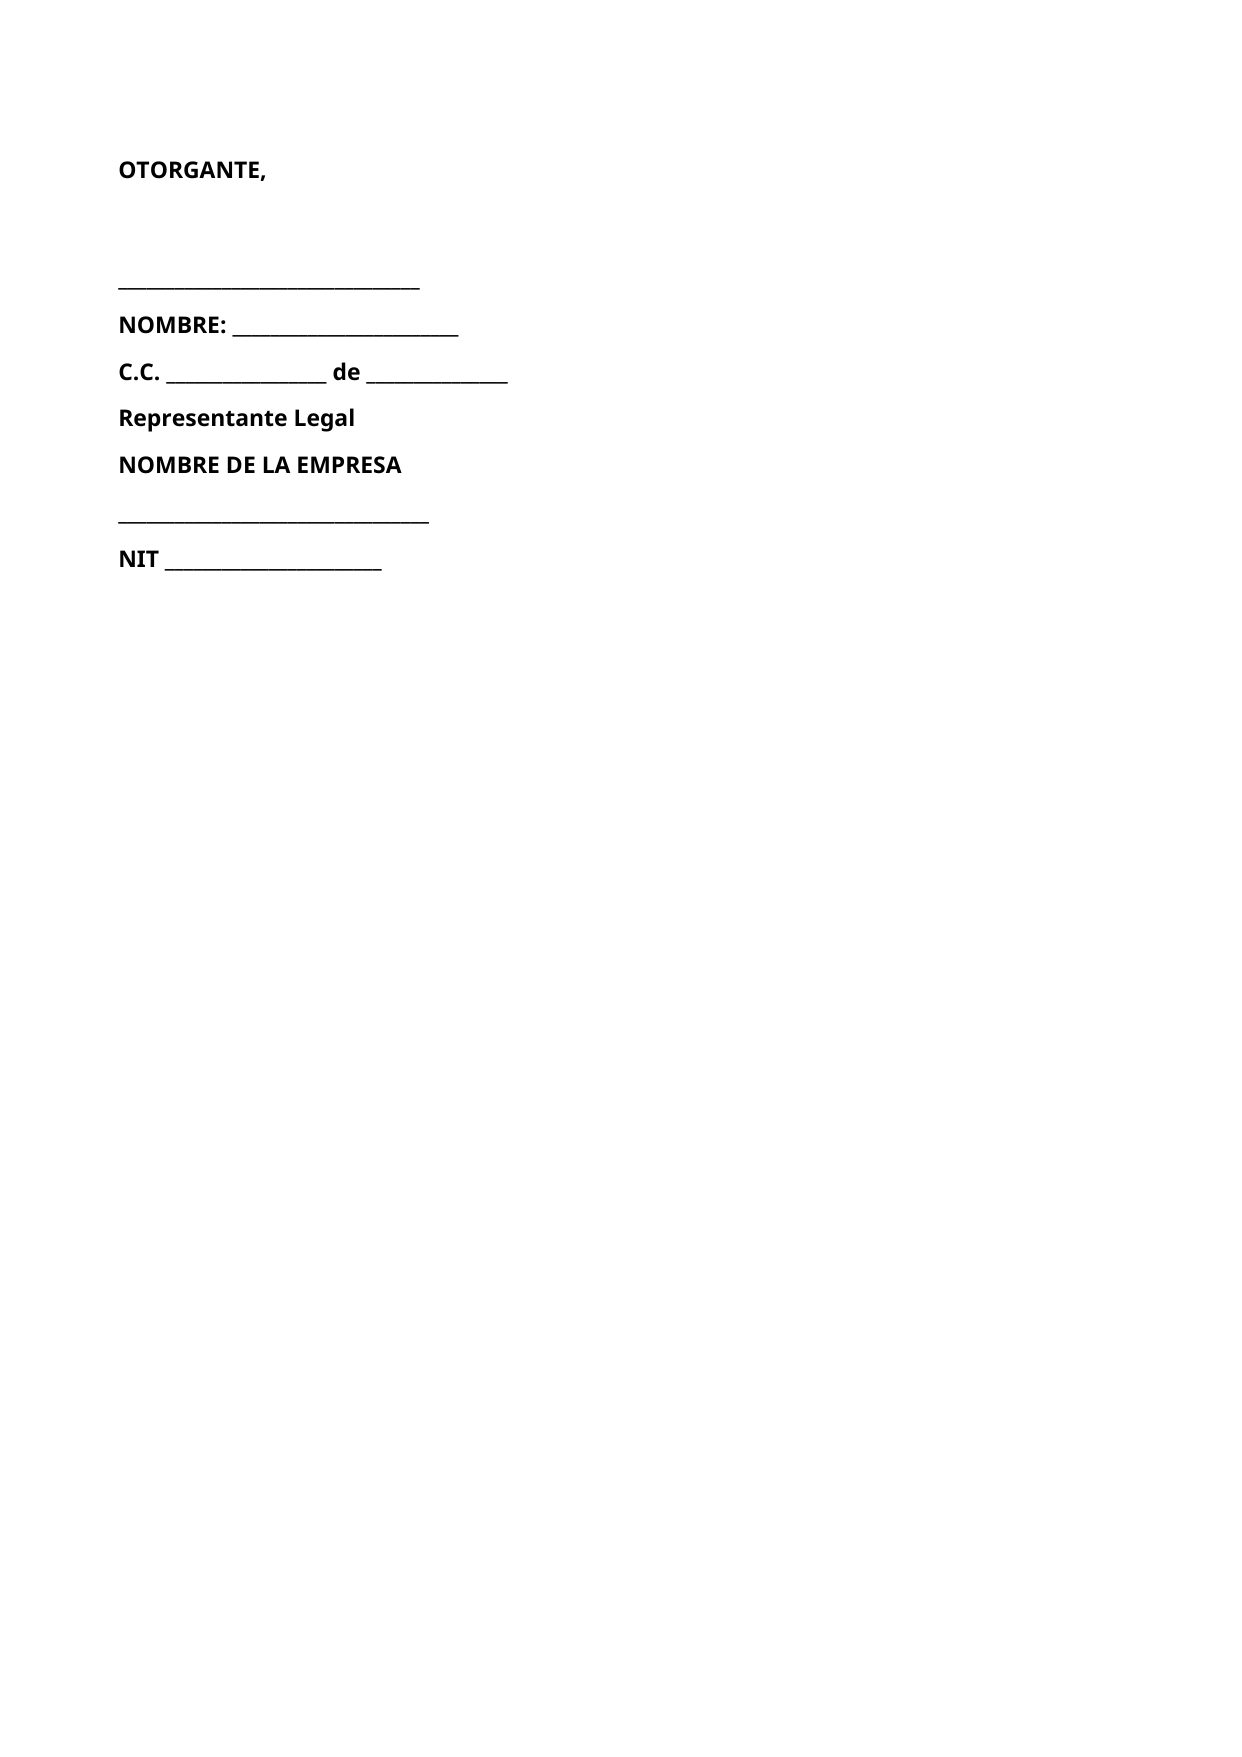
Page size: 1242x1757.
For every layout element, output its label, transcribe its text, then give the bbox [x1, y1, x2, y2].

text OTORGANTE, [118, 154, 1124, 185]
text Representante Legal [118, 402, 1124, 434]
text ________________________________ [118, 262, 1124, 293]
text _________________________________ [118, 496, 1124, 527]
text NOMBRE DE LA EMPRESA [118, 449, 1124, 481]
text NOMBRE: ________________________ [118, 309, 1124, 340]
text C.C. _________________ de _______________ [118, 356, 1124, 387]
text NIT _______________________ [118, 543, 1124, 574]
